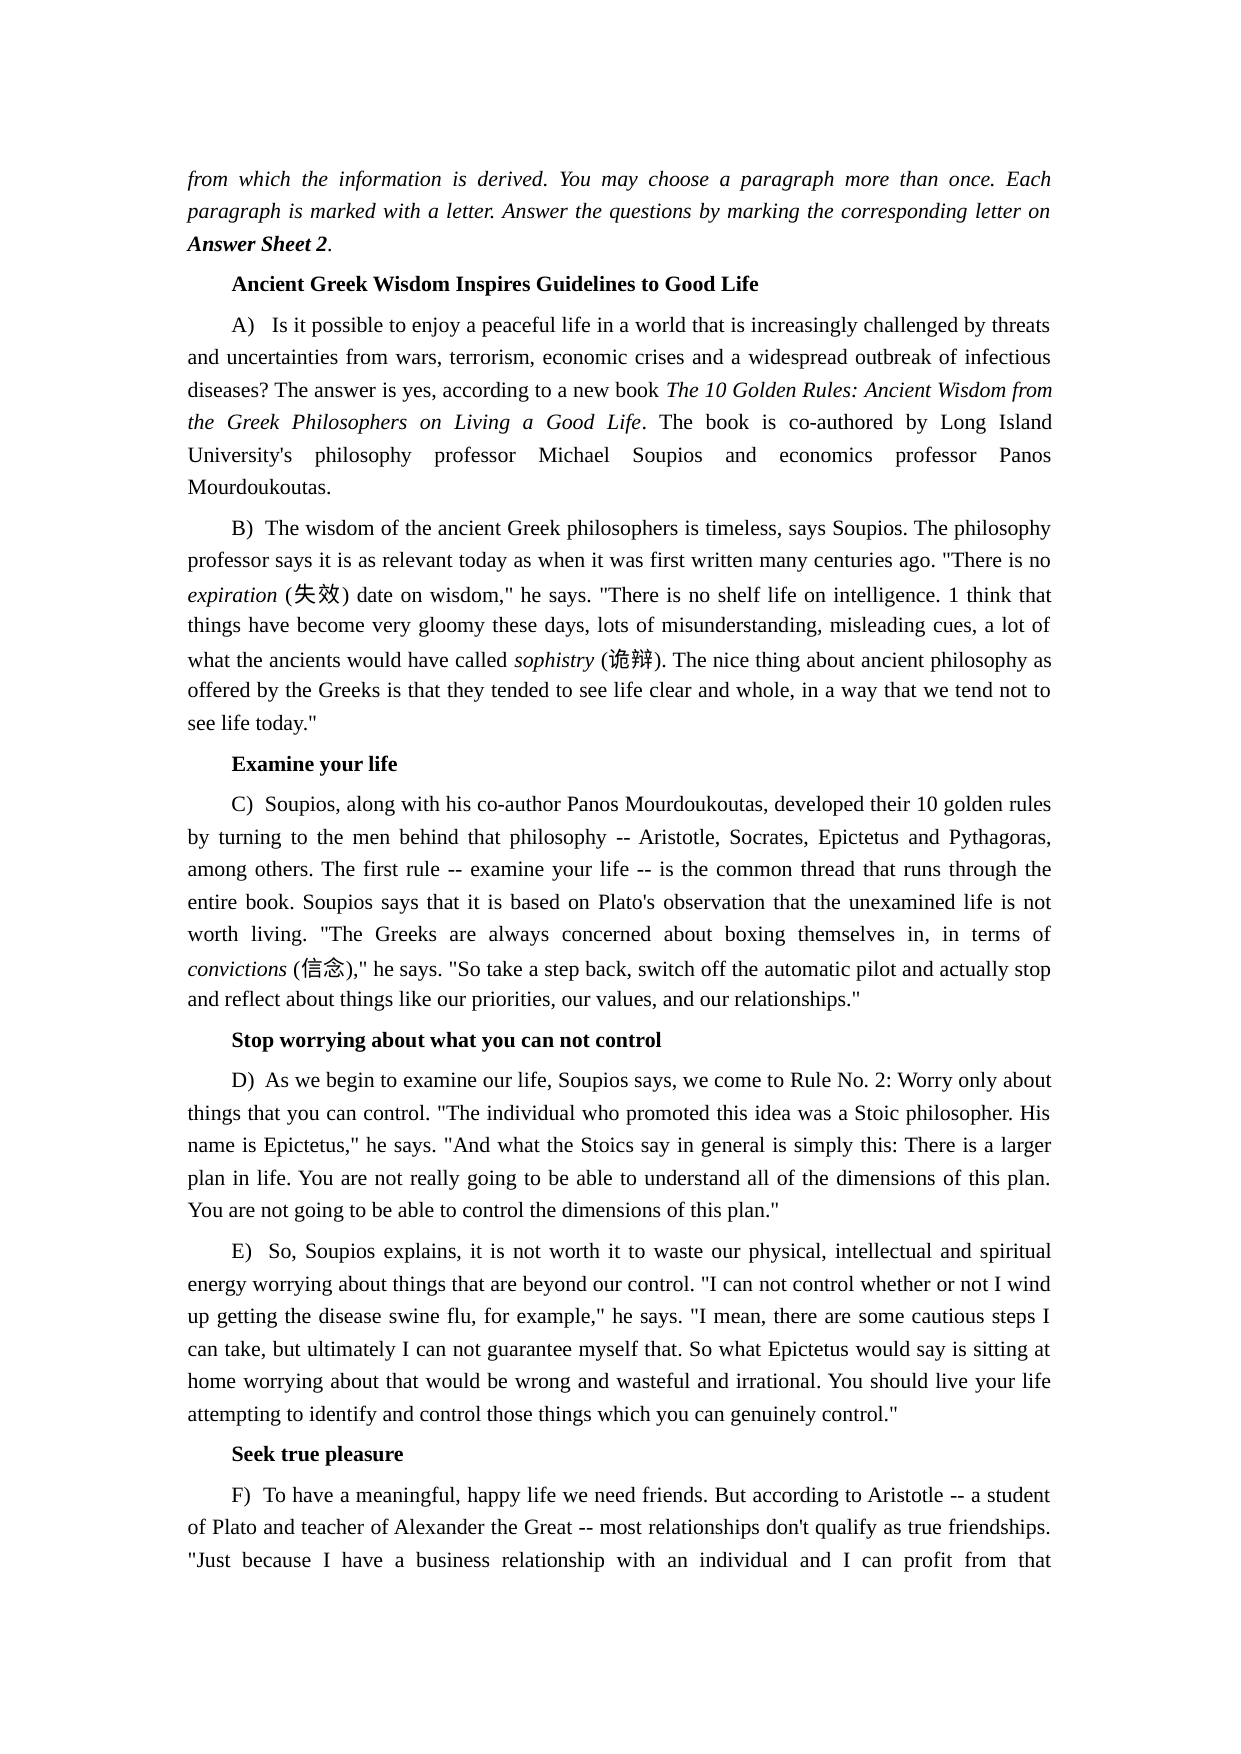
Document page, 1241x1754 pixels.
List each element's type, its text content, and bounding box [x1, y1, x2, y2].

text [187, 1478, 1053, 1576]
text B) The wisdom of the ancient Greek philosophers is timeless, says Soupios. The philosophy professor says it is as relevant today as when it was first written many centuries ago. "There is no expiration (失效) date on wisdom," he says. "There is no shelf life on intelligence. 1 think that things have become very gloomy these days, lots of misunderstanding, misleading cues, a lot of what the ancients would have called sophistry (诡辩). The nice thing about ancient philosophy as offered by the Greeks is that they tended to see life clear and whole, in a way that we tend not to see life today." [187, 511, 1053, 739]
text Examine your life [187, 747, 1053, 779]
text Ancient Greek Wisdom Inspires Guidelines to Good Life [187, 268, 1053, 300]
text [187, 162, 1053, 259]
text D) As we begin to examine our life, Soupios says, we come to Rule No. 2: Worry only about things that you can control. "The individual who promoted this idea was a Stoic philosopher. His name is Epictetus," he says. "And what the Stoics say in general is simply this: There is a larger plan in life. You are not really going to be able to understand all of the dimensions of this plan. You are not going to be able to control the dimensions of this plan." [187, 1064, 1053, 1226]
text C) Soupios, along with his co-author Panos Mourdoukoutas, developed their 10 golden rules by turning to the men behind that philosophy -- Aristotle, Socrates, Epictetus and Pythagoras, among others. The first rule -- examine your life -- is the common thread that runs through the entire book. Soupios says that it is based on Plato's observation that the unexamined life is not worth living. "The Greeks are always concerned about boxing themselves in, in terms of convictions (信念)," he says. "So take a step back, switch off the automatic pilot and actually stop and reflect about things like our priorities, our values, and our relationships." [187, 788, 1053, 1015]
text Stop worrying about what you can not control [187, 1023, 1053, 1056]
text Seek true pleasure [187, 1438, 1053, 1470]
text E) So, Soupios explains, it is not worth it to waste our physical, intellectual and spiritual energy worrying about things that are beyond our control. "I can not control whether or not I wind up getting the disease swine flu, for example," he says. "I mean, there are some cautious steps I can take, but ultimately I can not guarantee myself that. So what Epictetus would say is sitting at home worrying about that would be wrong and wasteful and irrational. You should live your life attempting to identify and control those things which you can genuinely control." [187, 1234, 1053, 1429]
text A) Is it possible to enjoy a peaceful life in a world that is increasingly challenged by threats and uncertainties from wars, terrorism, economic crises and a widespread outbreak of infectious diseases? The answer is yes, according to a new book The 10 Golden Rules: Ancient Wisdom from the Greek Philosophers on Living a Good Life. The book is co-authored by 's philosophy professor Michael Soupios and economics professor Panos Mourdoukoutas. [187, 308, 1053, 503]
